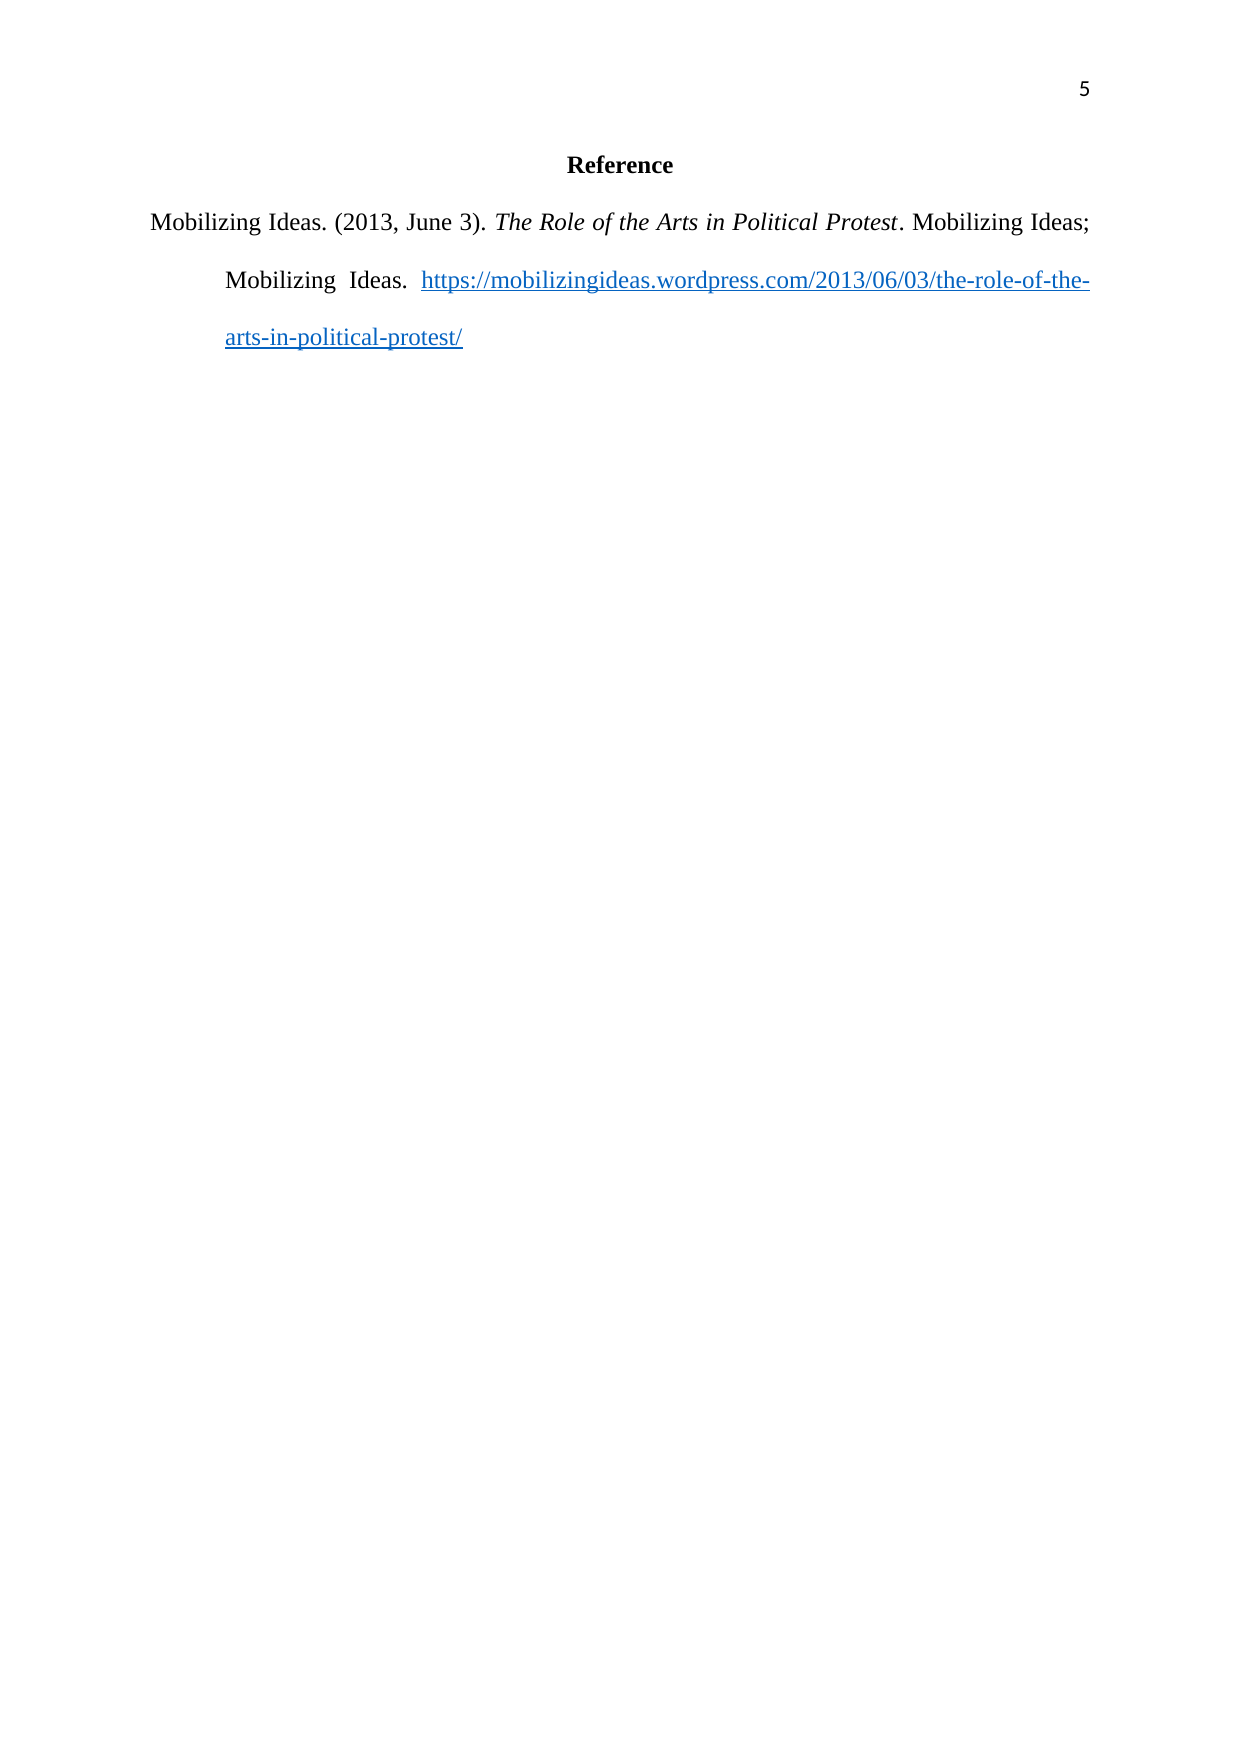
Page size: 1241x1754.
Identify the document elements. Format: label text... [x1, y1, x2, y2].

text Mobilizing Ideas. (2013, June 3). The Role of the Arts in Political Protest. Mobilizing Ideas; Mobilizing Ideas. https://mobilizingideas.wordpress.com/2013/06/03/the-role-of-the-arts-in-political-protest/ [150, 207, 1090, 351]
text Reference [150, 150, 1090, 179]
